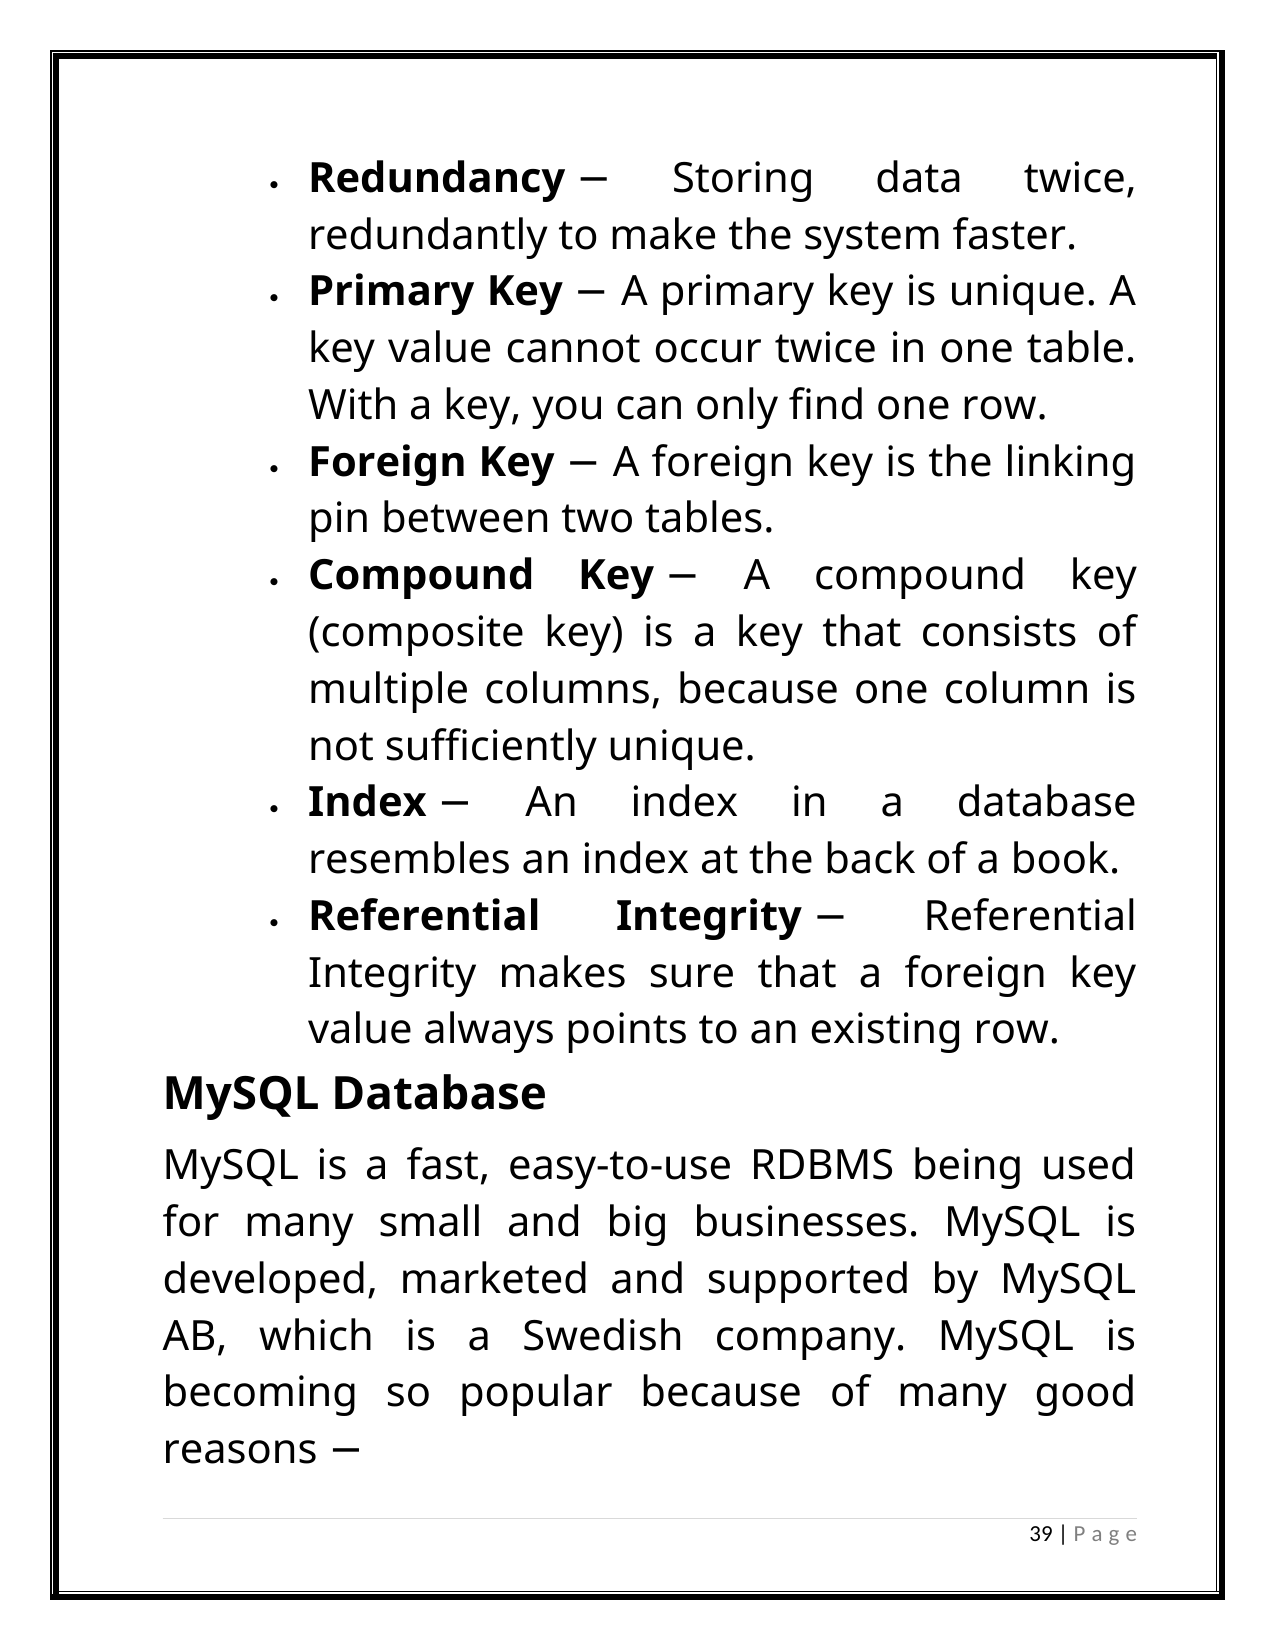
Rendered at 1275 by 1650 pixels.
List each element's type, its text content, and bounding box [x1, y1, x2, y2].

subtitle MySQL Database [162, 1060, 1137, 1123]
text MySQL is a fast, easy-to-use RDBMS being used for many small and big businesses. MySQL is developed, marketed and supported by MySQL AB, which is a Swedish company. MySQL is becoming so popular because of many good reasons − [162, 1135, 1137, 1476]
list Primary Key − A primary key is unique. A key value cannot occur twice in one table. With a key, you can only find one row. [270, 261, 1137, 432]
list Index − An index in a database resembles an index at the back of a book. [270, 772, 1137, 886]
list Foreign Key − A foreign key is the linking pin between two tables. [270, 432, 1137, 545]
list Referential Integrity − Referential Integrity makes sure that a foreign key value always points to an existing row. [270, 886, 1137, 1056]
list Redundancy − Storing data twice, redundantly to make the system faster. [270, 148, 1137, 261]
list Compound Key − A compound key (composite key) is a key that consists of multiple columns, because one column is not sufficiently unique. [270, 545, 1137, 772]
